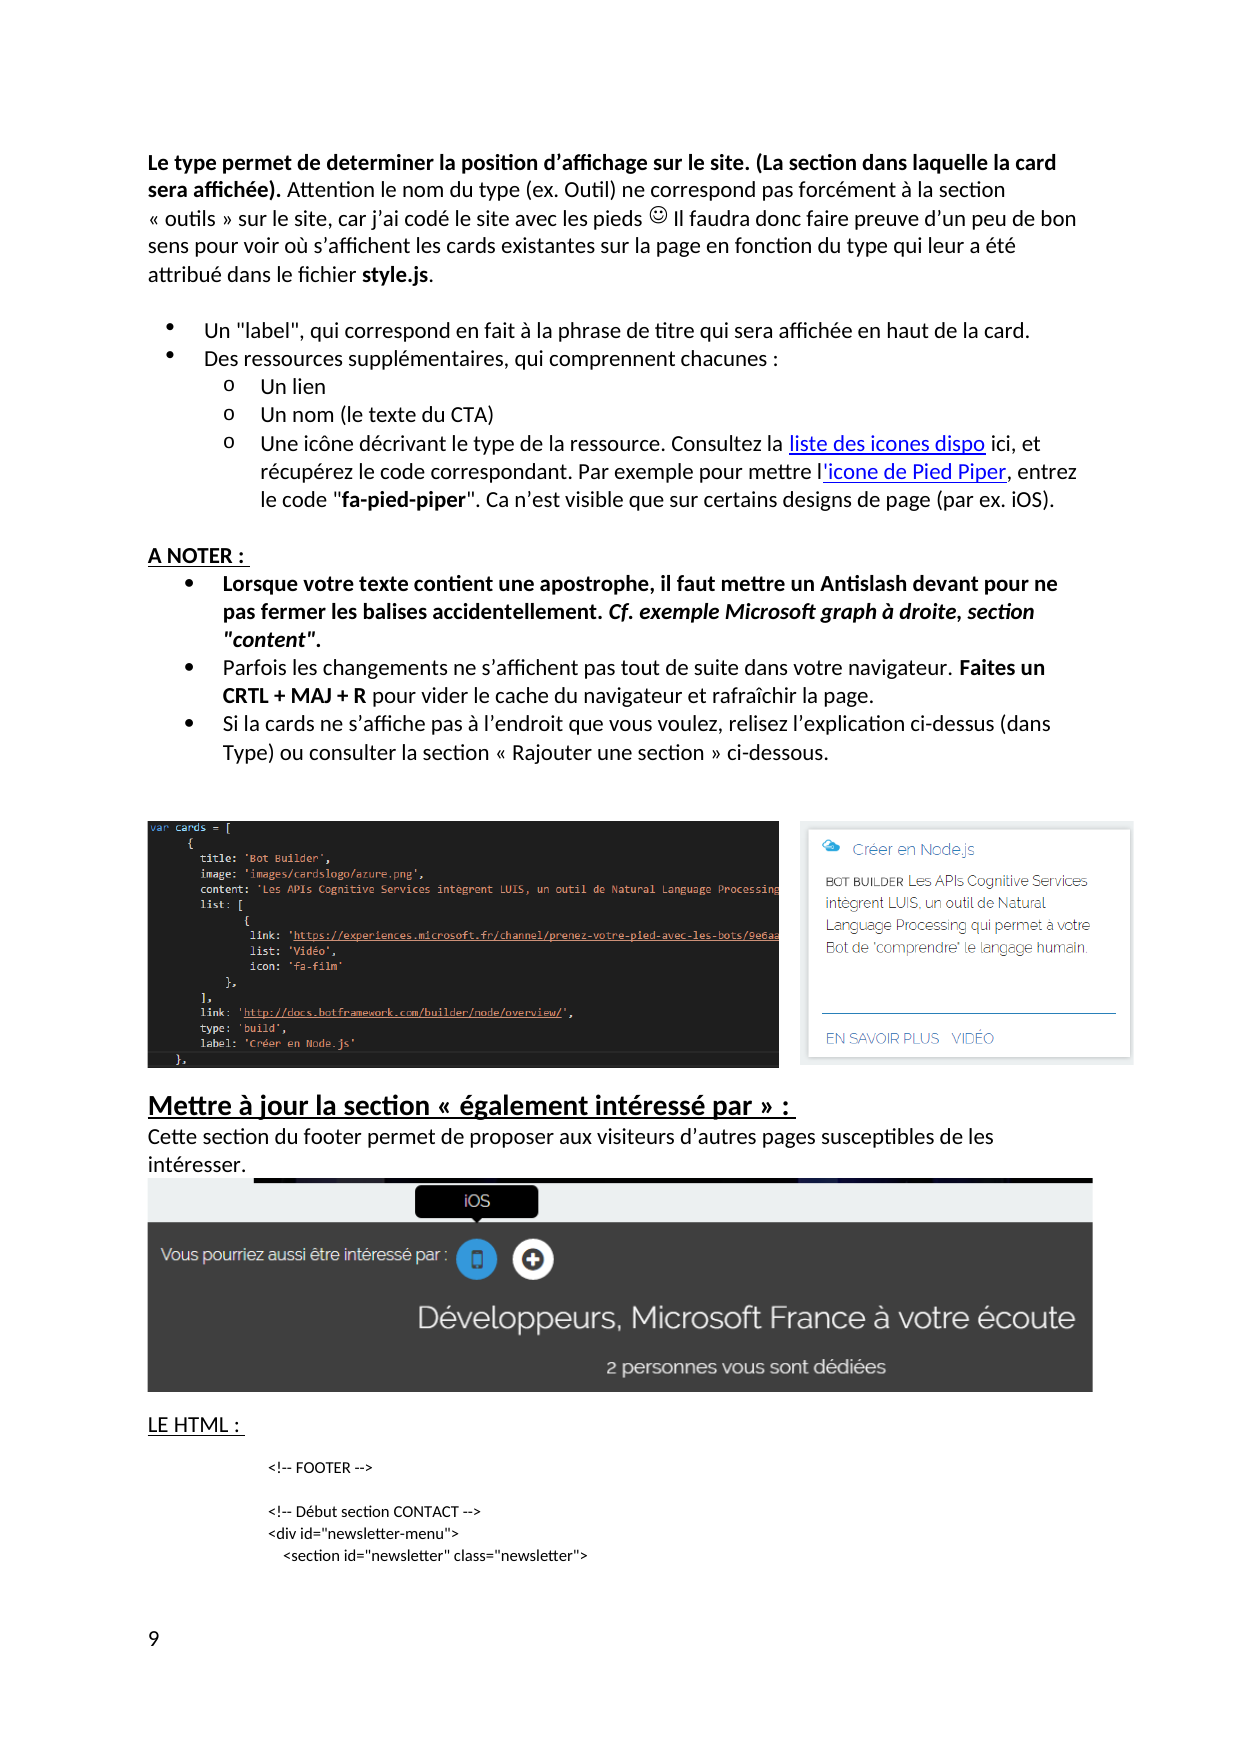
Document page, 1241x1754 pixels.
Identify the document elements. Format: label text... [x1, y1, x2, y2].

picture [800, 821, 1134, 1065]
text Le type permet de determiner la position d’affichage sur le site. (La section dans laquelle la card sera affichée). Attention le nom du type (ex. Outil) ne correspond pas forcément à la section « outils » sur le site, car j’ai codé le site avec les pieds Il faudra donc faire preuve d’un peu de bon sens pour voir où s’affichent les cards existantes sur la page en fonction du type qui leur a été attribué dans le fichier style.js. [148, 148, 1093, 316]
list Lorsque votre texte contient une apostrophe, il faut mettre un Antislash devant pour ne pas fermer les balises accidentellement. Cf. exemple Microsoft graph à droite, section "content". [185, 569, 1093, 653]
picture [147, 821, 779, 1068]
list Un nom (le texte du CTA) [223, 400, 1093, 429]
subtitle <div id="newsletter-menu"> [223, 1523, 1093, 1543]
picture [147, 1178, 1093, 1392]
subtitle <!-- Début section CONTACT --> [223, 1501, 1093, 1521]
subtitle <section id="newsletter" class="newsletter"> [223, 1545, 1093, 1565]
list Des ressources supplémentaires, qui comprennent chacunes : [166, 344, 1093, 372]
list Parfois les changements ne s’affichent pas tout de suite dans votre navigateur. Faites un CRTL + MAJ + R pour vider le cache du navigateur et rafraîchir la page. [185, 653, 1093, 709]
list Une icône décrivant le type de la ressource. Consultez la liste des icones dispo ici, et récupérez le code correspondant. Par exemple pour mettre l'icone de Pied Piper, entrez le code "fa-pied-piper". Ca n’est visible que sur certains designs de page (par ex. iOS). [223, 429, 1093, 513]
list Un "label", qui correspond en fait à la phrase de titre qui sera affichée en haut de la card. [166, 316, 1093, 344]
text Cette section du footer permet de proposer aux visiteurs d’autres pages susceptibles de les intéresser. [148, 1122, 1093, 1178]
subtitle <!-- FOOTER --> [223, 1457, 1093, 1478]
list Un lien [223, 372, 1093, 400]
text A NOTER : [148, 541, 1093, 569]
text LE HTML : [148, 1411, 1093, 1438]
list Si la cards ne s’affiche pas à l’endroit que vous voulez, relisez l’explication ci-dessus (dans Type) ou consulter la section « Rajouter une section » ci-dessous. [185, 709, 1093, 766]
subtitle Mettre à jour la section « également intéressé par » : [148, 1087, 1093, 1122]
